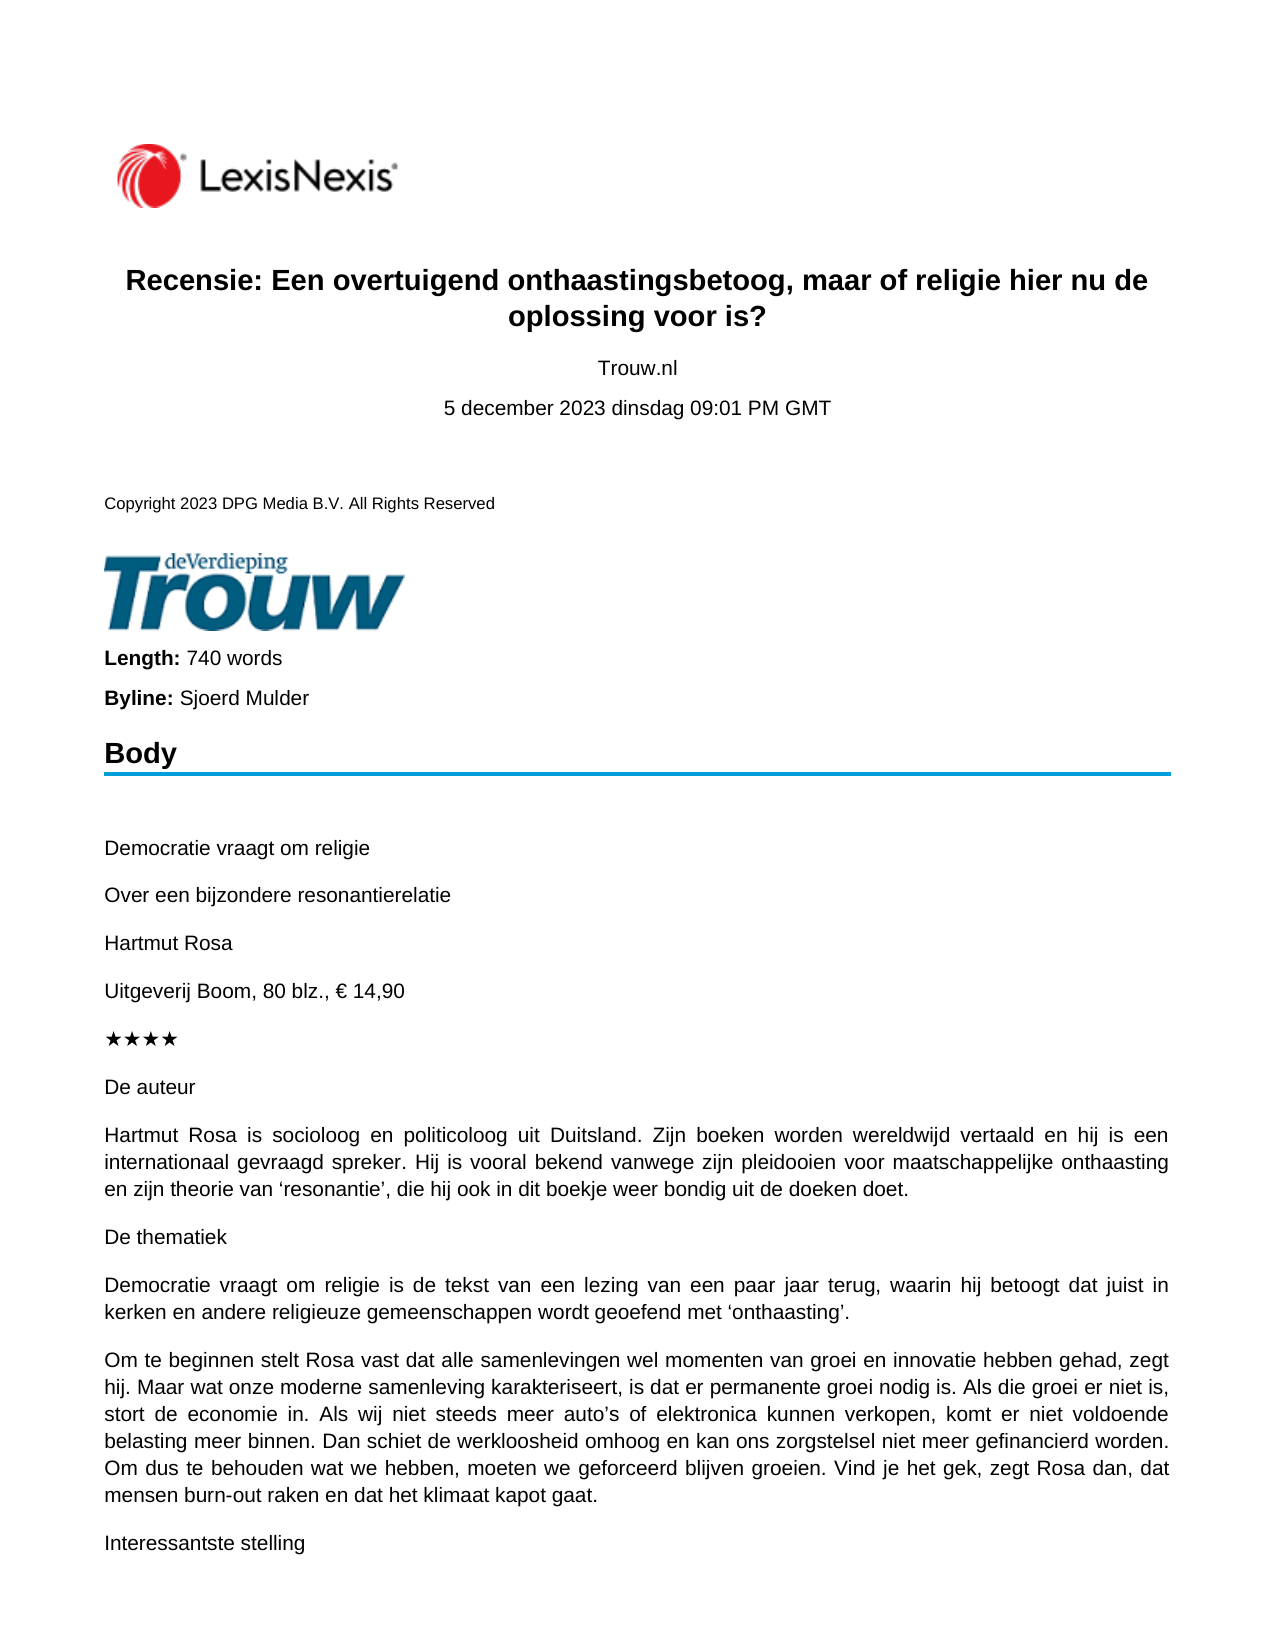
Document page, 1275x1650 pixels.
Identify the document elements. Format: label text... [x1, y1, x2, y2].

text Over een bijzondere resonantierelatie [104, 880, 1171, 907]
text Body [104, 735, 1171, 770]
text Length: 740 words [104, 643, 1171, 670]
picture [203, 586, 227, 618]
text Democratie vraagt om religie is de tekst van een lezing van een paar jaar terug, waarin hij betoogt dat juist in kerken en andere religieuze gemeenschappen wordt geoefend met ‘onthaasting’. [104, 1270, 1171, 1324]
picture [104, 144, 412, 208]
text De thematiek [104, 1222, 1171, 1249]
text Interessantste stelling [104, 1528, 1171, 1555]
text Uitgeverij Boom, 80 blz., € 14,90 [104, 976, 1171, 1003]
text Om te beginnen stelt Rosa vast dat alle samenlevingen wel momenten van groei en innovatie hebben gehad, zegt hij. Maar wat onze moderne samenleving karakteriseert, is dat er permanente groei nodig is. Als die groei er niet is, stort de economie in. Als wij niet steeds meer auto’s of elektronica kunnen verkopen, komt er niet voldoende belasting meer binnen. Dan schiet de werkloosheid omhoog en kan ons zorgstelsel niet meer gefinancierd worden. Om dus te behouden wat we hebben, moeten we geforceerd blijven groeien. Vind je het gek, zegt Rosa dan, dat mensen burn-out raken en dat het klimaat kapot gaat. [104, 1345, 1171, 1507]
text 5 december 2023 dinsdag 09:01 PM GMT [104, 393, 1171, 420]
text Copyright 2023 DPG Media B.V. All Rights Reserved [104, 461, 1171, 513]
text Byline: Sjoerd Mulder [104, 683, 1171, 710]
text Hartmut Rosa [104, 928, 1171, 955]
text ★★★★ [104, 1024, 1171, 1051]
subtitle Recensie: Een overtuigend onthaastingsbetoog, maar of religie hier nu de oplossing voor is? [104, 261, 1171, 332]
text Democratie vraagt om religie [104, 832, 1171, 859]
text Trouw.nl [104, 353, 1171, 380]
text Hartmut Rosa is socioloog en politicoloog uit Duitsland. Zijn boeken worden wereldwijd vertaald en hij is een internationaal gevraagd spreker. Hij is vooral bekend vanwege zijn pleidooien voor maatschappelijke onthaasting en zijn theorie van ‘resonantie’, die hij ook in dit boekje weer bondig uit de doeken doet. [104, 1120, 1171, 1201]
picture [104, 553, 405, 631]
text De auteur [104, 1072, 1171, 1099]
